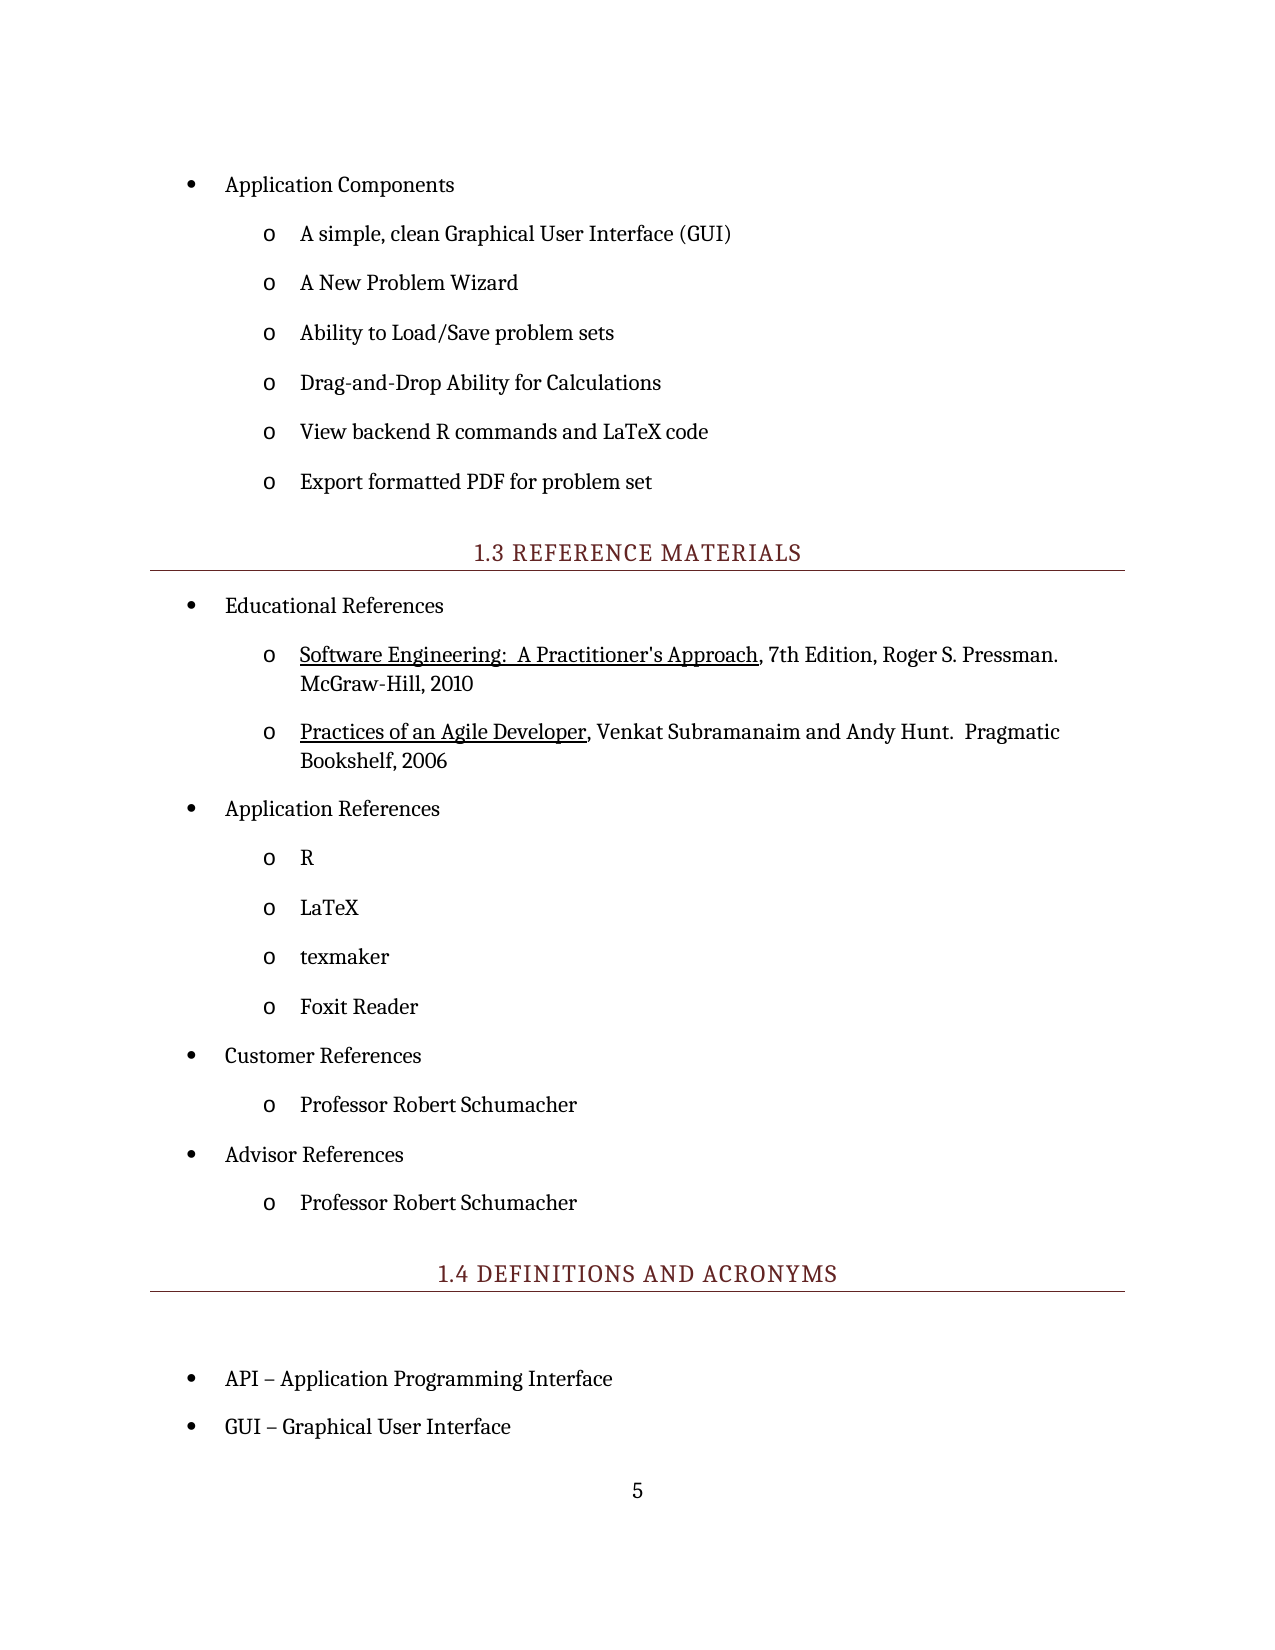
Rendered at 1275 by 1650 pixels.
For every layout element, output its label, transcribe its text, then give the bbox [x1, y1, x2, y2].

list View backend R commands and LaTeX code [262, 419, 1125, 447]
subtitle 1.3 Reference Materials [150, 539, 1125, 570]
subtitle 1.4 Definitions and Acronyms [150, 1260, 1125, 1291]
list API – Application Programming Interface [187, 1365, 1125, 1392]
list R [262, 844, 1125, 872]
list Foxit Reader [262, 994, 1125, 1021]
list texmaker [262, 944, 1125, 971]
list A New Problem Wizard [262, 270, 1125, 297]
list A simple, clean Graphical User Interface (GUI) [262, 220, 1125, 248]
list GUI – Graphical User Interface [187, 1414, 1125, 1440]
list Professor Robert Schumacher [262, 1092, 1125, 1119]
list LaTeX [262, 894, 1125, 922]
list Application References [187, 796, 1125, 822]
list Drag-and-Drop Ability for Calculations [262, 369, 1125, 397]
list Educational References [187, 593, 1125, 620]
list Application Components [187, 172, 1125, 198]
list Customer References [187, 1043, 1125, 1070]
list Professor Robert Schumacher [262, 1190, 1125, 1217]
list Ability to Load/Save problem sets [262, 320, 1125, 347]
list Software Engineering: A Practitioner's Approach, 7th Edition, Roger S. Pressman. McGraw-Hill, 2010 [262, 642, 1125, 697]
list Practices of an Agile Developer, Venkat Subramanaim and Andy Hunt. Pragmatic Bookshelf, 2006 [262, 719, 1125, 774]
list Advisor References [187, 1141, 1125, 1168]
list Export formatted PDF for problem set [262, 469, 1125, 496]
